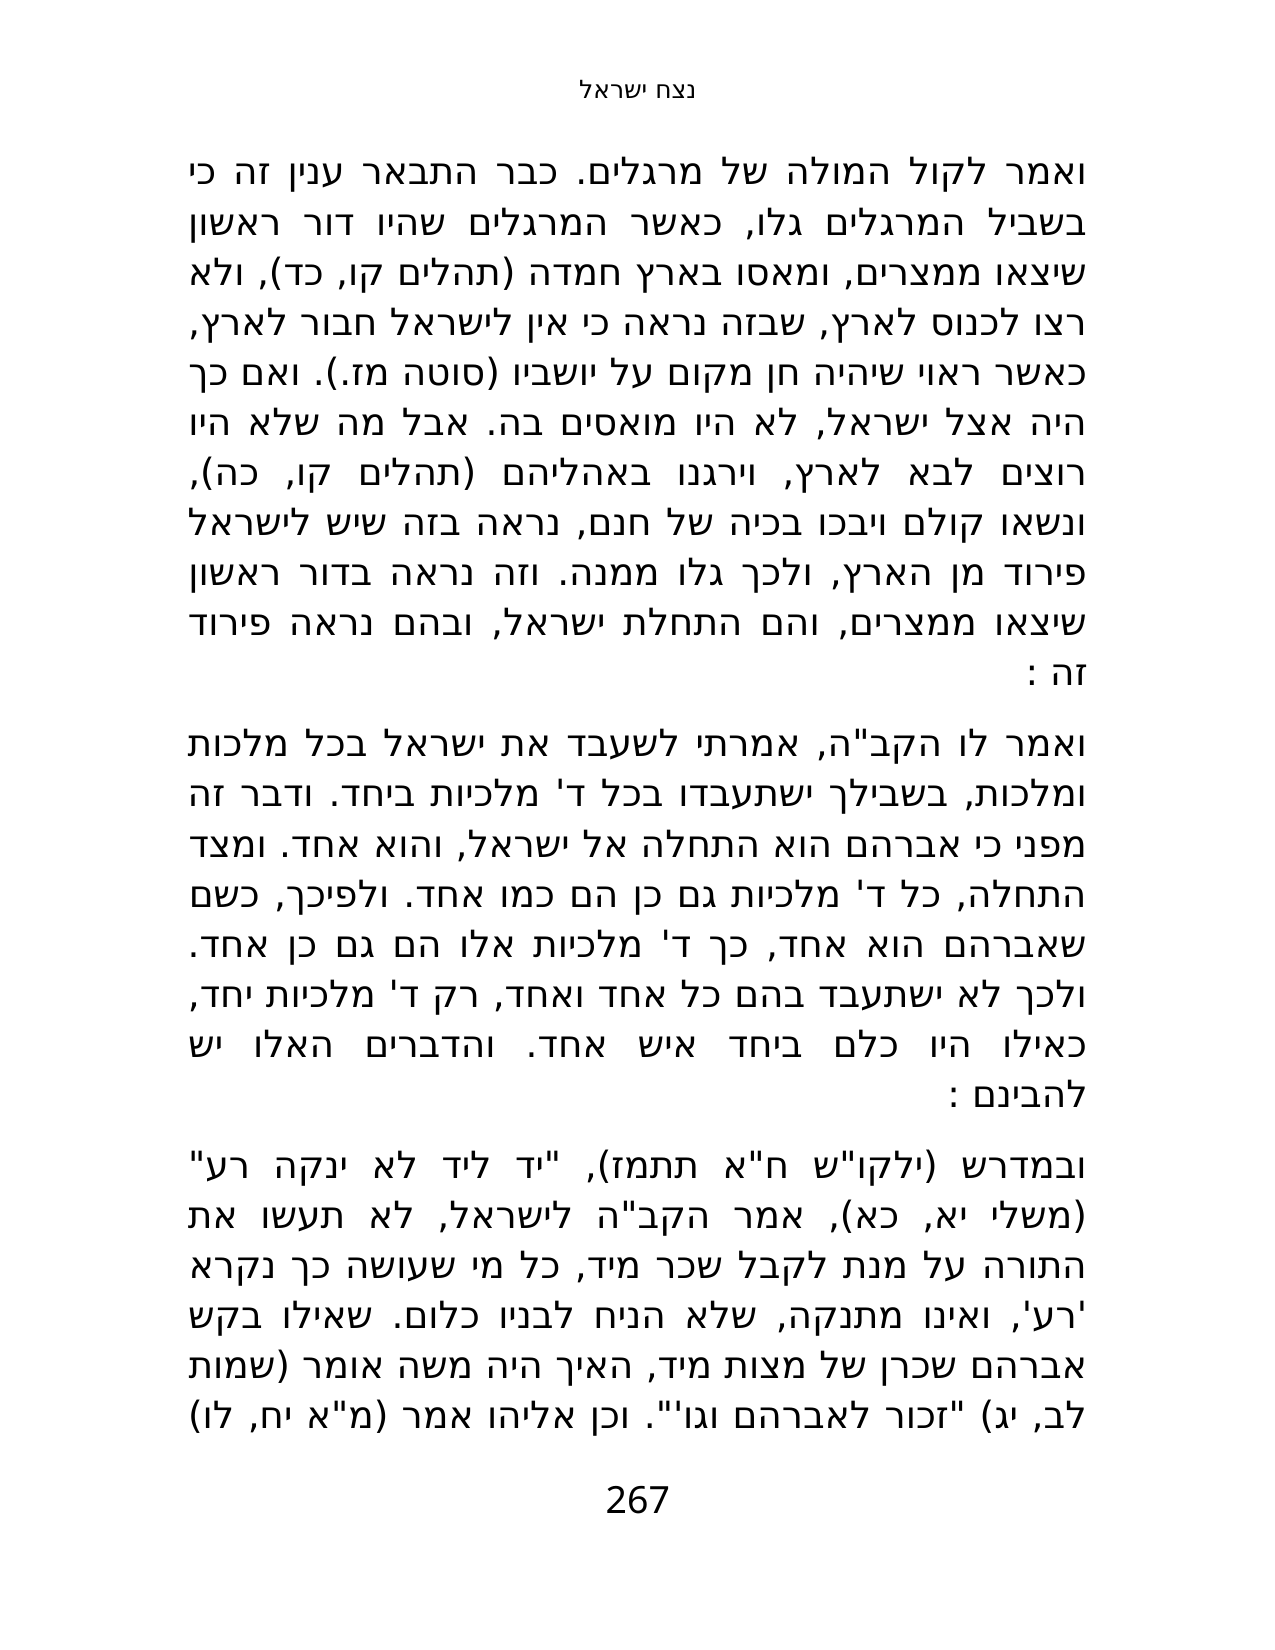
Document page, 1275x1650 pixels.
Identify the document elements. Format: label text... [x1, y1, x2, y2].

text ואמר לו הקב"ה, אמרתי לשעבד את ישראל בכל מלכות ומלכות, בשבילך ישתעבדו בכל ד' מלכיות ביחד. ודבר זה מפני כי אברהם הוא התחלה אל ישראל, והוא אחד. ומצד התחלה, כל ד' מלכיות גם כן הם כמו אחד. ולפיכך, כשם שאברהם הוא אחד, כך ד' מלכיות אלו הם גם כן אחד. ולכך לא ישתעבד בהם כל אחד ואחד, רק ד' מלכיות יחד, כאילו היו כלם ביחד איש אחד. והדברים האלו יש להבינם : [187, 722, 1087, 1116]
text ואמר לקול המולה של מרגלים. כבר התבאר ענין זה כי בשביל המרגלים גלו, כאשר המרגלים שהיו דור ראשון שיצאו ממצרים, ומאסו בארץ חמדה (תהלים קו, כד), ולא רצו לכנוס לארץ, שבזה נראה כי אין לישראל חבור לארץ, כאשר ראוי שיהיה חן מקום על יושביו (סוטה מז.). ואם כך היה אצל ישראל, לא היו מואסים בה. אבל מה שלא היו רוצים לבא לארץ, וירגנו באהליהם (תהלים קו, כה), ונשאו קולם ויבכו בכיה של חנם, נראה בזה שיש לישראל פירוד מן הארץ, ולכך גלו ממנה. וזה נראה בדור ראשון שיצאו ממצרים, והם התחלת ישראל, ובהם נראה פירוד זה : [187, 150, 1087, 695]
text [187, 1144, 1087, 1438]
